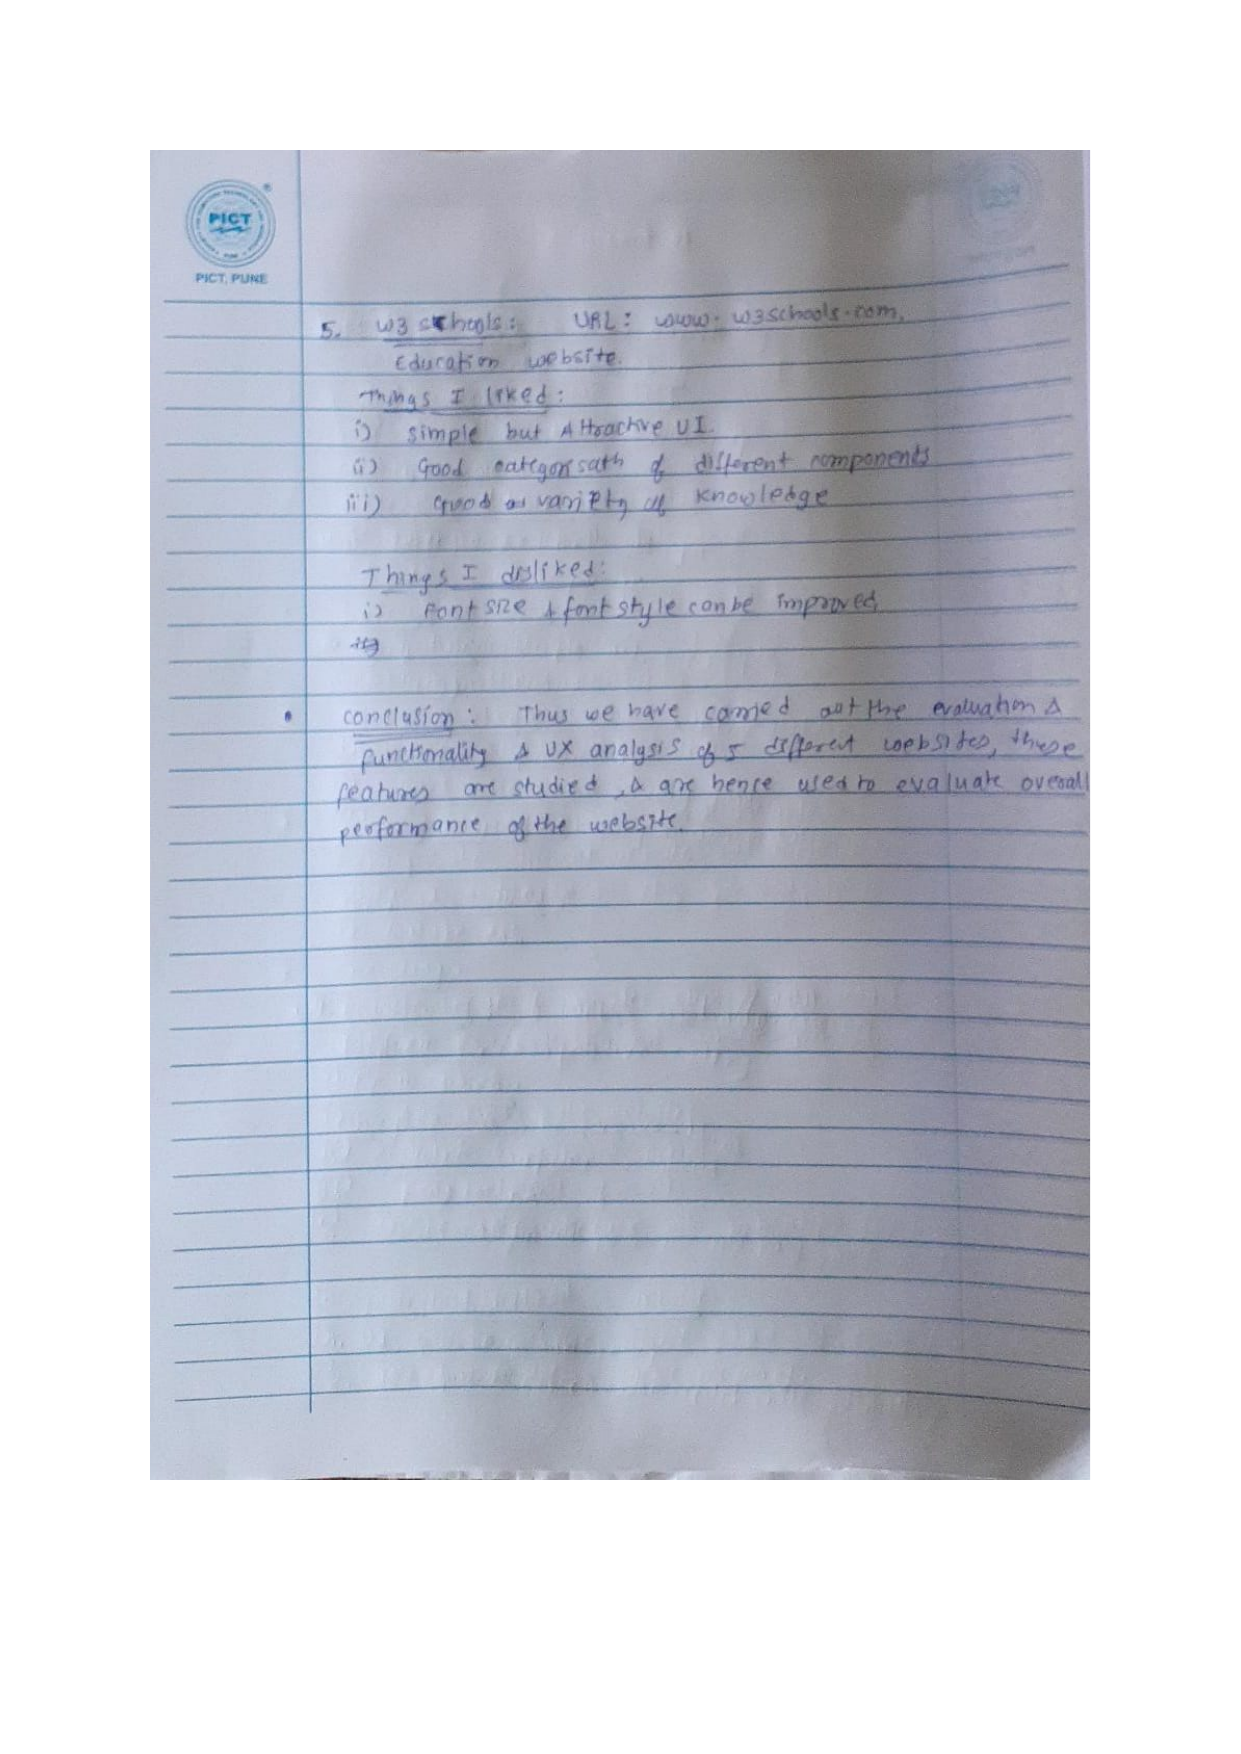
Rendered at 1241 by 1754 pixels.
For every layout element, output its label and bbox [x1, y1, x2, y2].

picture [150, 150, 1091, 1480]
